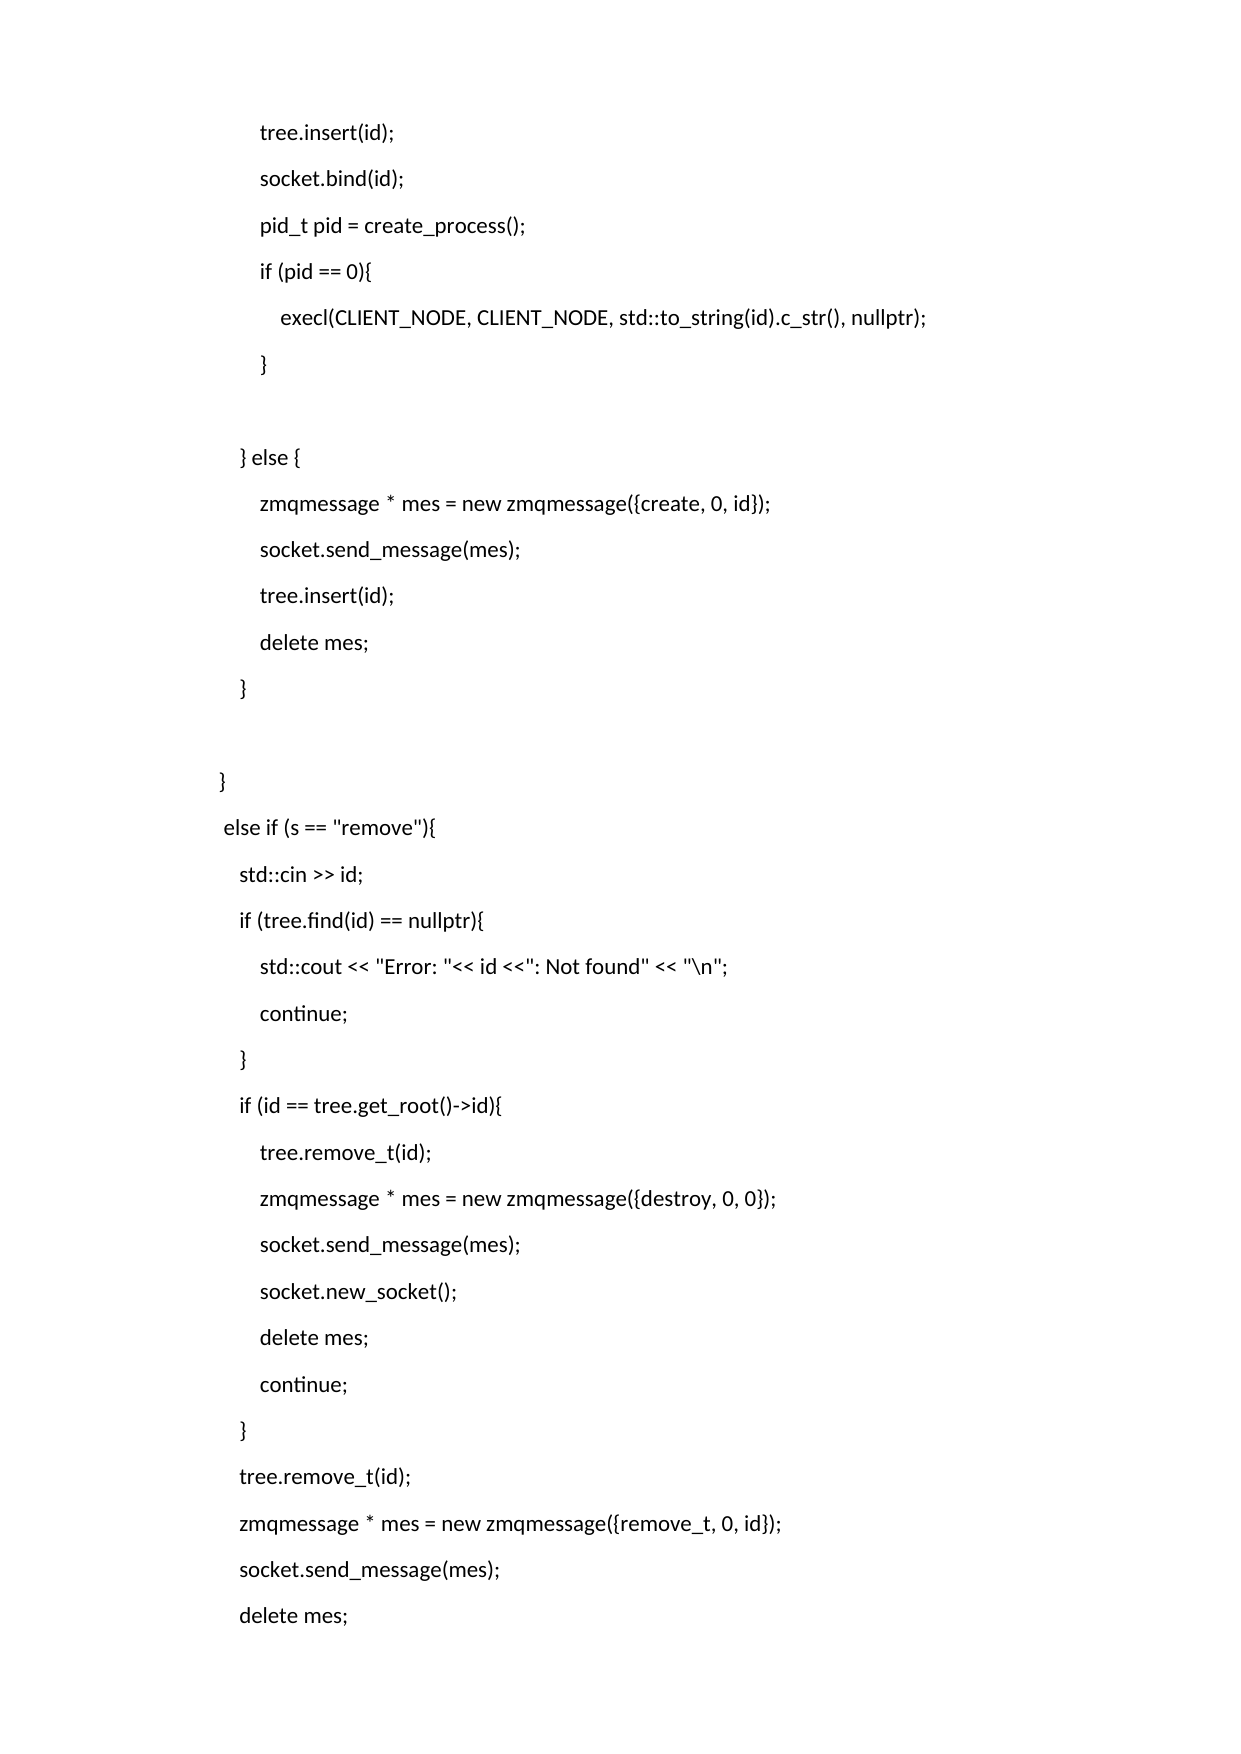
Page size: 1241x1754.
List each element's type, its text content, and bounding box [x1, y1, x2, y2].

text socket.new_socket(); [177, 1277, 1152, 1305]
text tree.insert(id); [177, 582, 1152, 610]
text } [177, 767, 1152, 795]
text std::cout << "Error: "<< id <<": Not found" << "\n"; [177, 952, 1152, 981]
text pid_t pid = create_process(); [177, 211, 1152, 239]
text } [177, 1416, 1152, 1444]
text delete mes; [177, 1601, 1152, 1629]
text zmqmessage * mes = new zmqmessage({create, 0, id}); [177, 489, 1152, 517]
text delete mes; [177, 1323, 1152, 1351]
text if (id == tree.get_root()->id){ [177, 1092, 1152, 1119]
text if (tree.find(id) == nullptr){ [177, 906, 1152, 934]
text } [177, 350, 1152, 378]
text socket.bind(id); [177, 164, 1152, 192]
text tree.insert(id); [177, 118, 1152, 146]
text zmqmessage * mes = new zmqmessage({destroy, 0, 0}); [177, 1184, 1152, 1212]
text zmqmessage * mes = new zmqmessage({remove_t, 0, id}); [177, 1509, 1152, 1537]
text tree.remove_t(id); [177, 1138, 1152, 1166]
text std::cin >> id; [177, 860, 1152, 888]
text socket.send_message(mes); [177, 1555, 1152, 1583]
text else if (s == "remove"){ [177, 813, 1152, 841]
text tree.remove_t(id); [177, 1462, 1152, 1490]
text socket.send_message(mes); [177, 1231, 1152, 1259]
text continue; [177, 999, 1152, 1027]
text } [177, 674, 1152, 702]
text if (pid == 0){ [177, 257, 1152, 285]
text socket.send_message(mes); [177, 535, 1152, 563]
text execl(CLIENT_NODE, CLIENT_NODE, std::to_string(id).c_str(), nullptr); [177, 303, 1152, 332]
text } [177, 1045, 1152, 1073]
text delete mes; [177, 628, 1152, 656]
text } else { [177, 443, 1152, 471]
text continue; [177, 1370, 1152, 1398]
